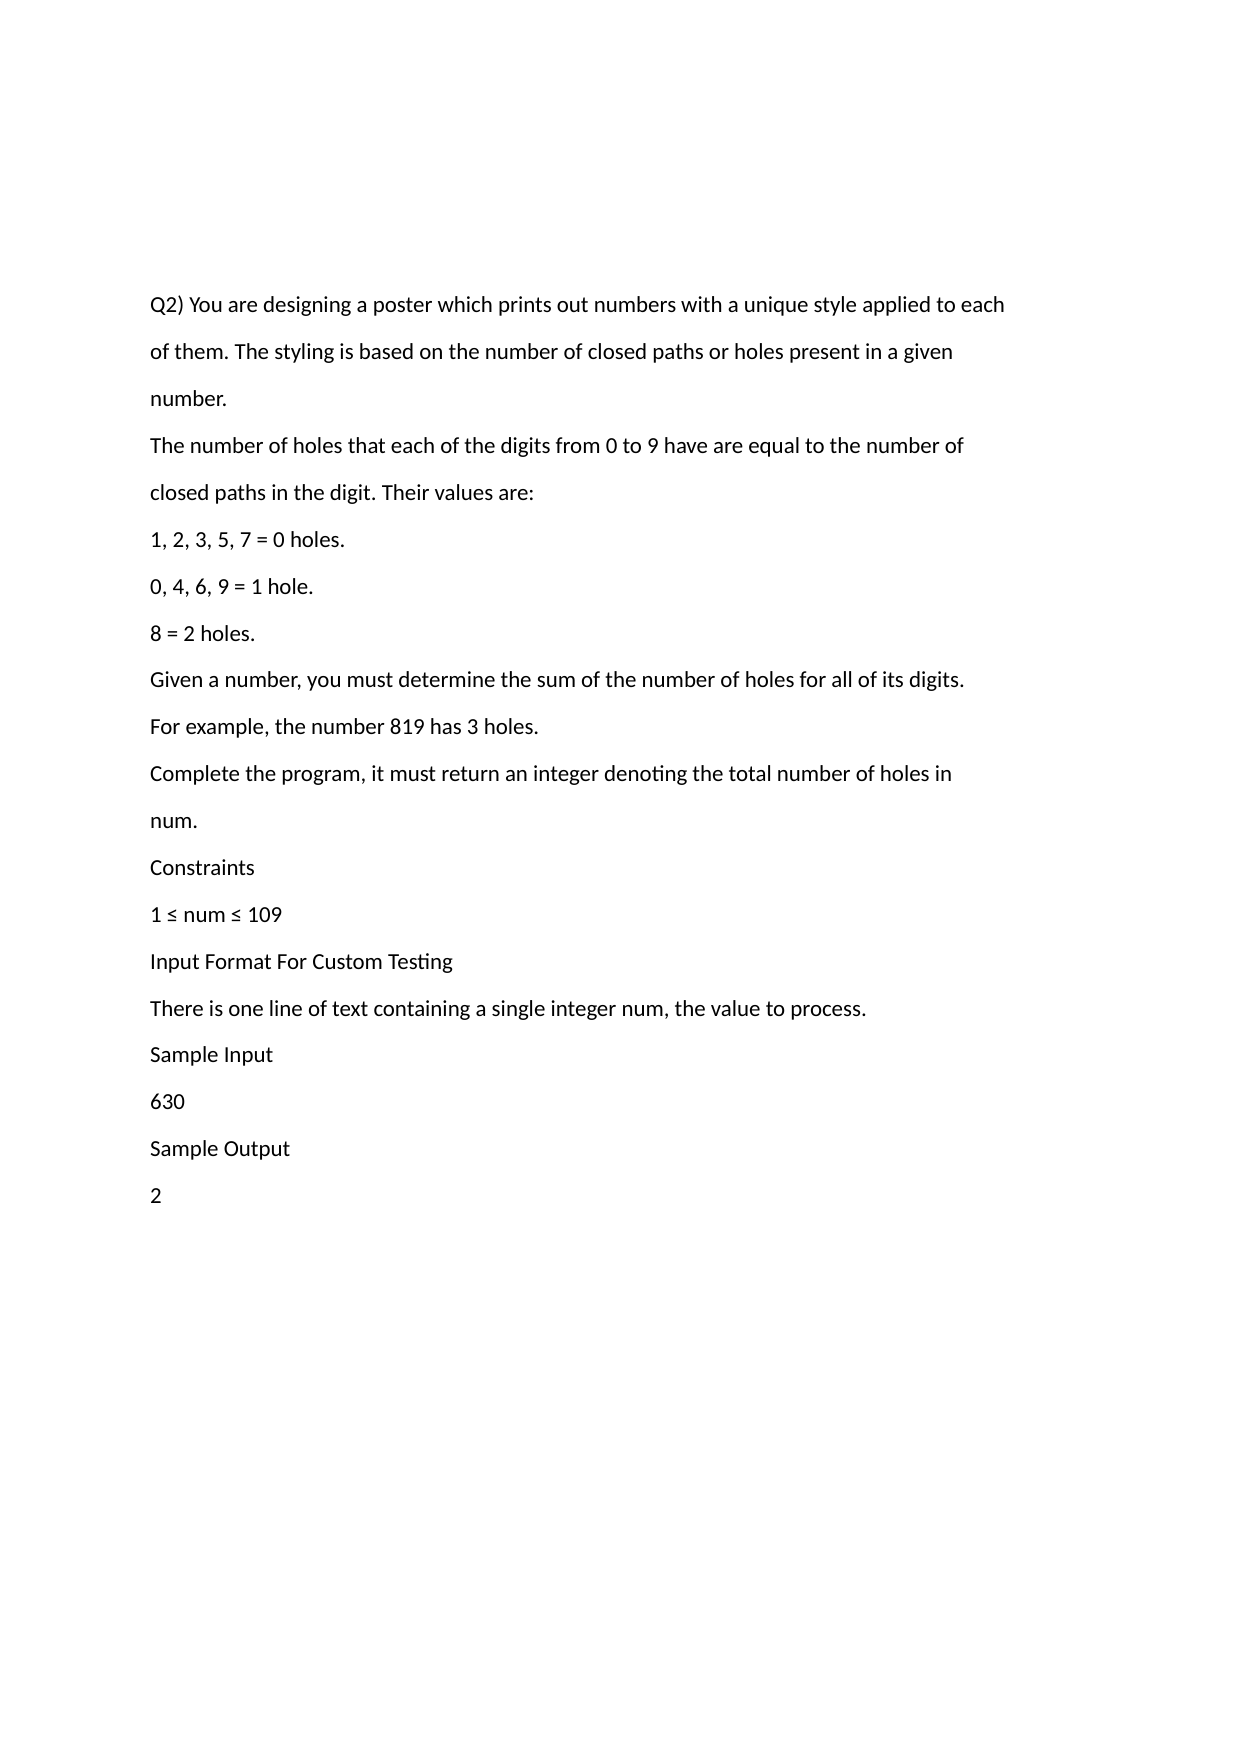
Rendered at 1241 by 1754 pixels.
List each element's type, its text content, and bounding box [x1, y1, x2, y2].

text Input Format For Custom Testing [150, 947, 1090, 975]
text Complete the program, it must return an integer denoting the total number of holes in [150, 759, 1090, 787]
text of them. The styling is based on the number of closed paths or holes present in a given [150, 337, 1090, 366]
text For example, the number 819 has 3 holes. [150, 712, 1090, 741]
text 1 ≤ num ≤ 109 [150, 900, 1090, 928]
text num. [150, 806, 1090, 834]
text 8 = 2 holes. [150, 619, 1090, 647]
text Q2) You are designing a poster which prints out numbers with a unique style applied to each [150, 291, 1090, 319]
text 1, 2, 3, 5, 7 = 0 holes. [150, 525, 1090, 553]
text There is one line of text containing a single integer num, the value to process. [150, 994, 1090, 1022]
text Constraints [150, 853, 1090, 881]
text closed paths in the digit. Their values are: [150, 478, 1090, 506]
text Sample Output [150, 1134, 1090, 1162]
text Given a number, you must determine the sum of the number of holes for all of its digits. [150, 666, 1090, 694]
text number. [150, 384, 1090, 412]
text 630 [150, 1087, 1090, 1116]
text 2 [150, 1181, 1090, 1209]
text Sample Input [150, 1041, 1090, 1069]
text The number of holes that each of the digits from 0 to 9 have are equal to the number of [150, 431, 1090, 459]
text 0, 4, 6, 9 = 1 hole. [150, 572, 1090, 600]
